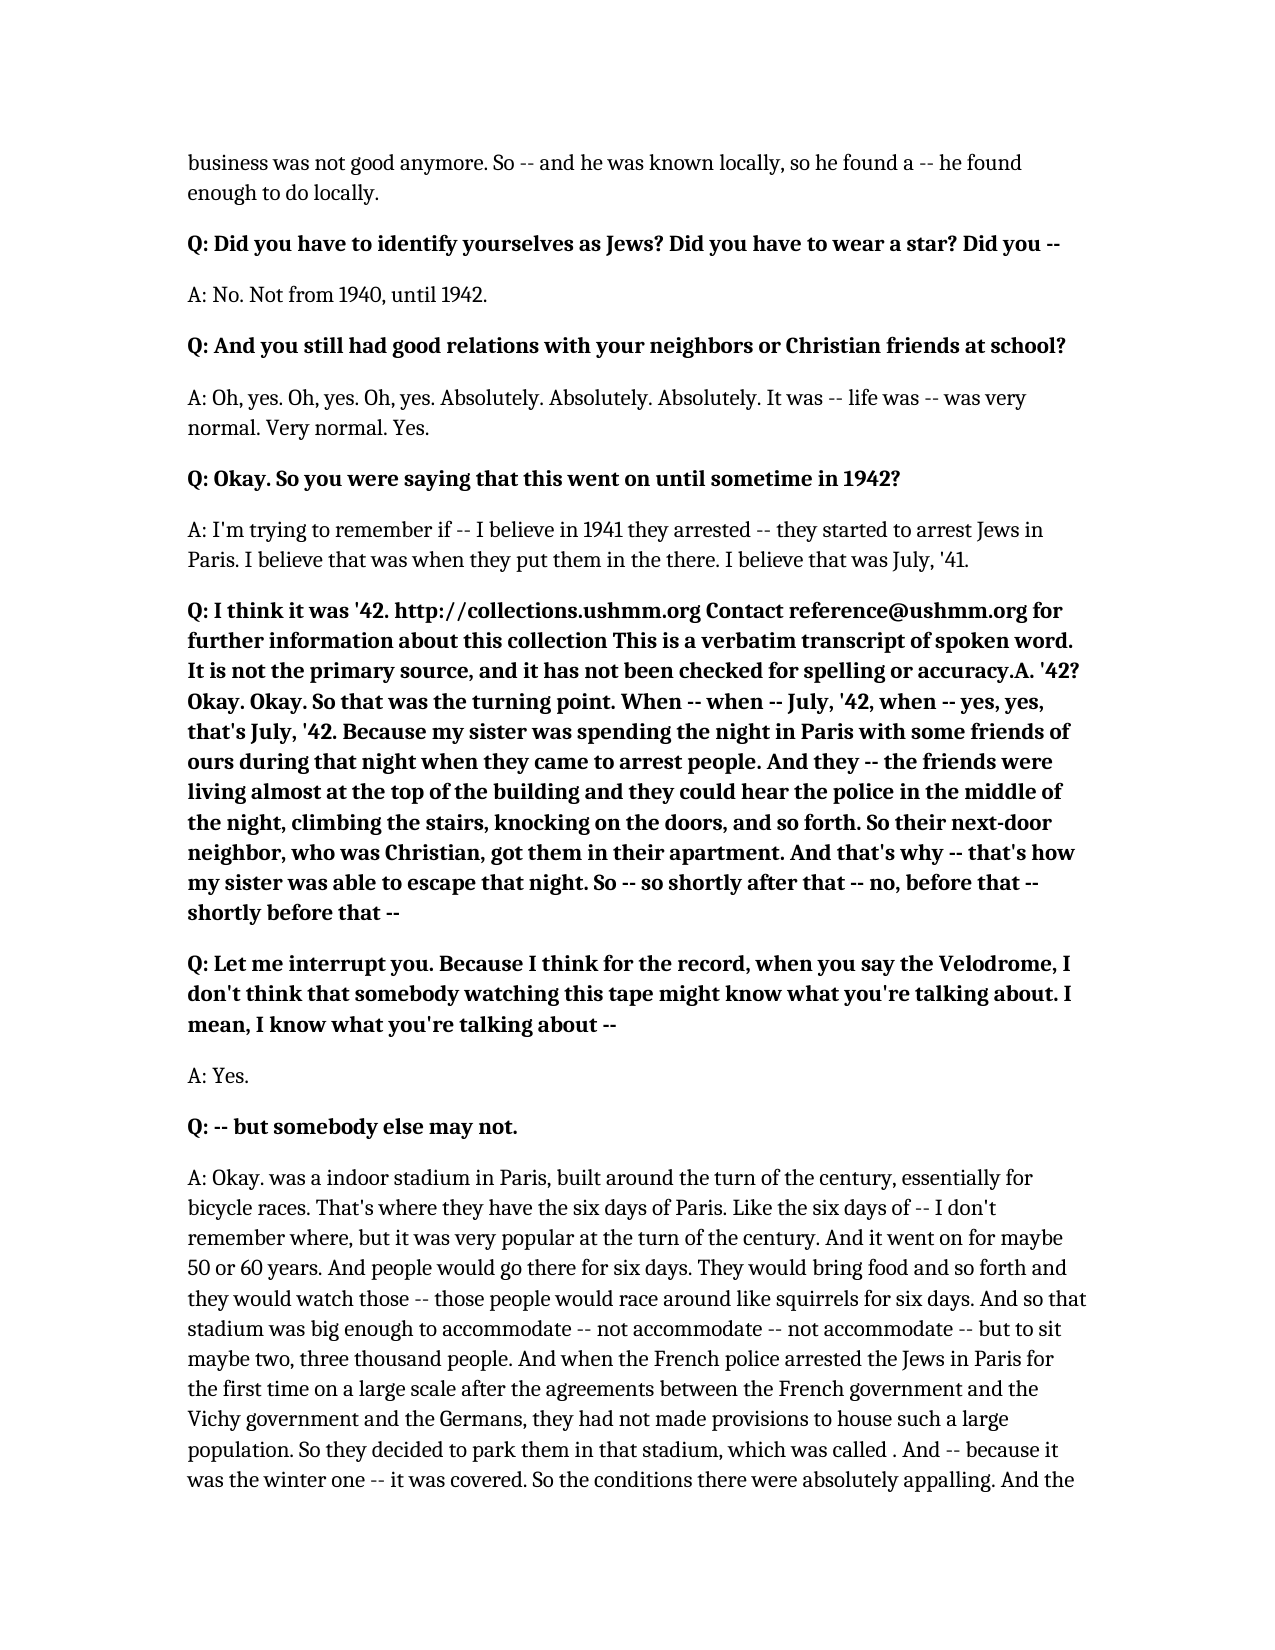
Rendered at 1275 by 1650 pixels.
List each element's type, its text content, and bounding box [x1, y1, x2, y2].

text Q: -- but somebody else may not. [187, 1113, 1087, 1140]
text Q: I think it was '42. http://collections.ushmm.org Contact reference@ushmm.org for further information about this collection This is a verbatim transcript of spoken word. It is not the primary source, and it has not been checked for spelling or accuracy.A. '42? Okay. Okay. So that was the turning point. When -- when -- July, '42, when -- yes, yes, that's July, '42. Because my sister was spending the night in Paris with some friends of ours during that night when they came to arrest people. And they -- the friends were living almost at the top of the building and they could hear the police in the middle of the night, climbing the stairs, knocking on the doors, and so forth. So their next-door neighbor, who was Christian, got them in their apartment. And that's why -- that's how my sister was able to escape that night. So -- so shortly after that -- no, before that -- shortly before that -- [187, 598, 1087, 926]
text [187, 1164, 1087, 1493]
text A: Yes. [187, 1062, 1087, 1089]
text Q: Okay. So you were saying that this went on until sometime in 1942? [187, 466, 1087, 492]
text A: Oh, yes. Oh, yes. Oh, yes. Absolutely. Absolutely. Absolutely. It was -- life was -- was very normal. Very normal. Yes. [187, 384, 1087, 441]
text A: No. Not from 1940, until 1942. [187, 282, 1087, 309]
text Q: Let me interrupt you. Because I think for the record, when you say the Velodrome, I don't think that somebody watching this tape might know what you're talking about. I mean, I know what you're talking about -- [187, 951, 1087, 1038]
text Q: Did you have to identify yourselves as Jews? Did you have to wear a star? Did you -- [187, 231, 1087, 258]
text A: I'm trying to remember if -- I believe in 1941 they arrested -- they started to arrest Jews in Paris. I believe that was when they put them in the there. I believe that was July, '41. [187, 517, 1087, 573]
text Q: And you still had good relations with your neighbors or Christian friends at school? [187, 333, 1087, 360]
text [187, 150, 1087, 207]
